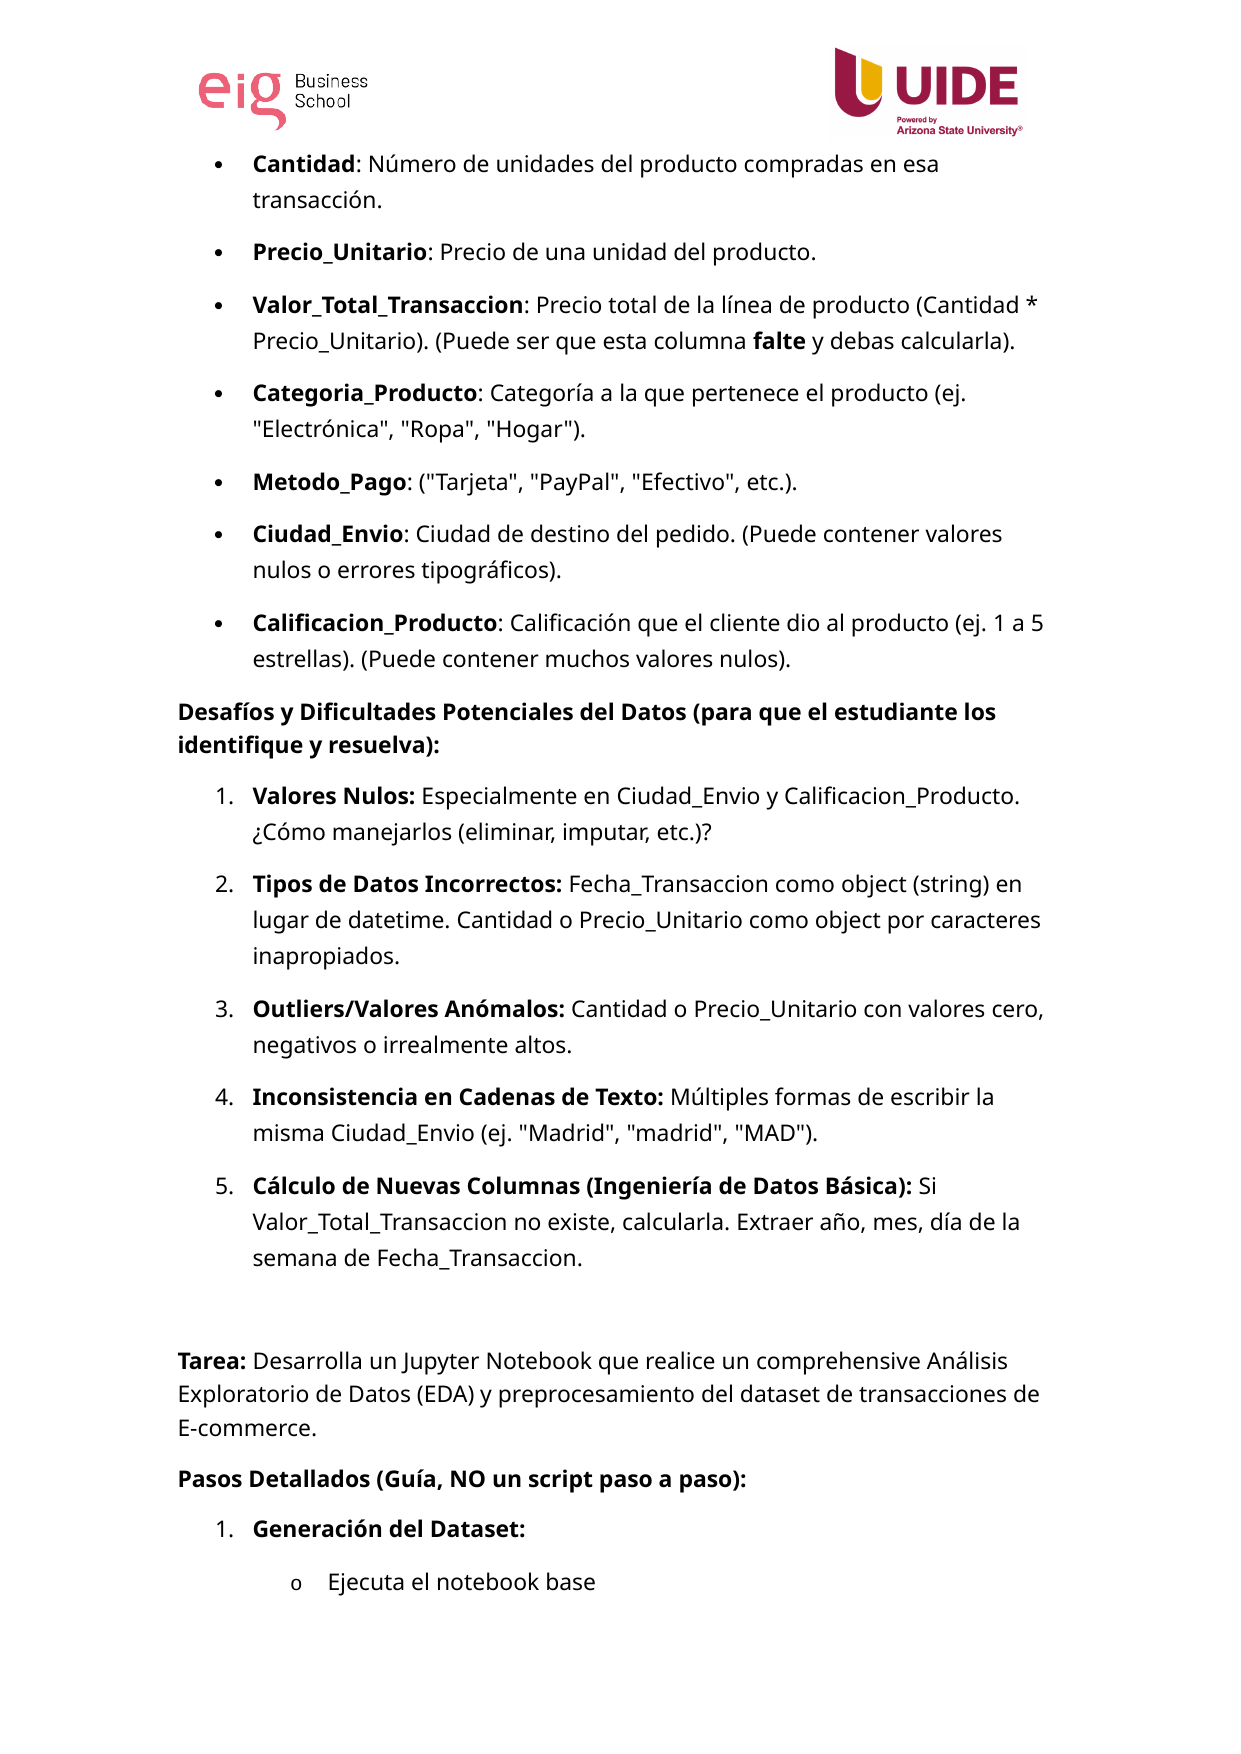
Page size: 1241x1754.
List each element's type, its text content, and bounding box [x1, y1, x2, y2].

list Cantidad: Número de unidades del producto compradas en esa transacción. [215, 148, 1063, 215]
list Tipos de Datos Incorrectos: Fecha_Transaccion como object (string) en lugar de datetime. Cantidad o Precio_Unitario como object por caracteres inapropiados. [215, 868, 1063, 971]
picture [828, 43, 1029, 142]
picture [137, 50, 452, 137]
list Ejecuta el notebook base [290, 1566, 1063, 1597]
list Cálculo de Nuevas Columnas (Ingeniería de Datos Básica): Si Valor_Total_Transaccion no existe, calcularla. Extraer año, mes, día de la semana de Fecha_Transaccion. [215, 1170, 1063, 1273]
text Pasos Detallados (Guía, NO un script paso a paso): [177, 1463, 1063, 1494]
text Tarea: Desarrolla un Jupyter Notebook que realice un comprehensive Análisis Exploratorio de Datos (EDA) y preprocesamiento del dataset de transacciones de E-commerce. [177, 1345, 1063, 1443]
list Valor_Total_Transaccion: Precio total de la línea de producto (Cantidad * Precio_Unitario). (Puede ser que esta columna falte y debas calcularla). [215, 289, 1063, 356]
list Generación del Dataset: [215, 1513, 1063, 1544]
list Outliers/Valores Anómalos: Cantidad o Precio_Unitario con valores cero, negativos o irrealmente altos. [215, 993, 1063, 1060]
list Ciudad_Envio: Ciudad de destino del pedido. (Puede contener valores nulos o errores tipográficos). [215, 518, 1063, 586]
list Inconsistencia en Cadenas de Texto: Múltiples formas de escribir la misma Ciudad_Envio (ej. "Madrid", "madrid", "MAD"). [215, 1081, 1063, 1148]
list Calificacion_Producto: Calificación que el cliente dio al producto (ej. 1 a 5 estrellas). (Puede contener muchos valores nulos). [215, 607, 1063, 674]
text Desafíos y Dificultades Potenciales del Datos (para que el estudiante los identifique y resuelva): [177, 696, 1063, 761]
list Precio_Unitario: Precio de una unidad del producto. [215, 236, 1063, 267]
list Valores Nulos: Especialmente en Ciudad_Envio y Calificacion_Producto. ¿Cómo manejarlos (eliminar, imputar, etc.)? [215, 780, 1063, 847]
list Metodo_Pago: ("Tarjeta", "PayPal", "Efectivo", etc.). [215, 466, 1063, 497]
list Categoria_Producto: Categoría a la que pertenece el producto (ej. "Electrónica", "Ropa", "Hogar"). [215, 377, 1063, 444]
